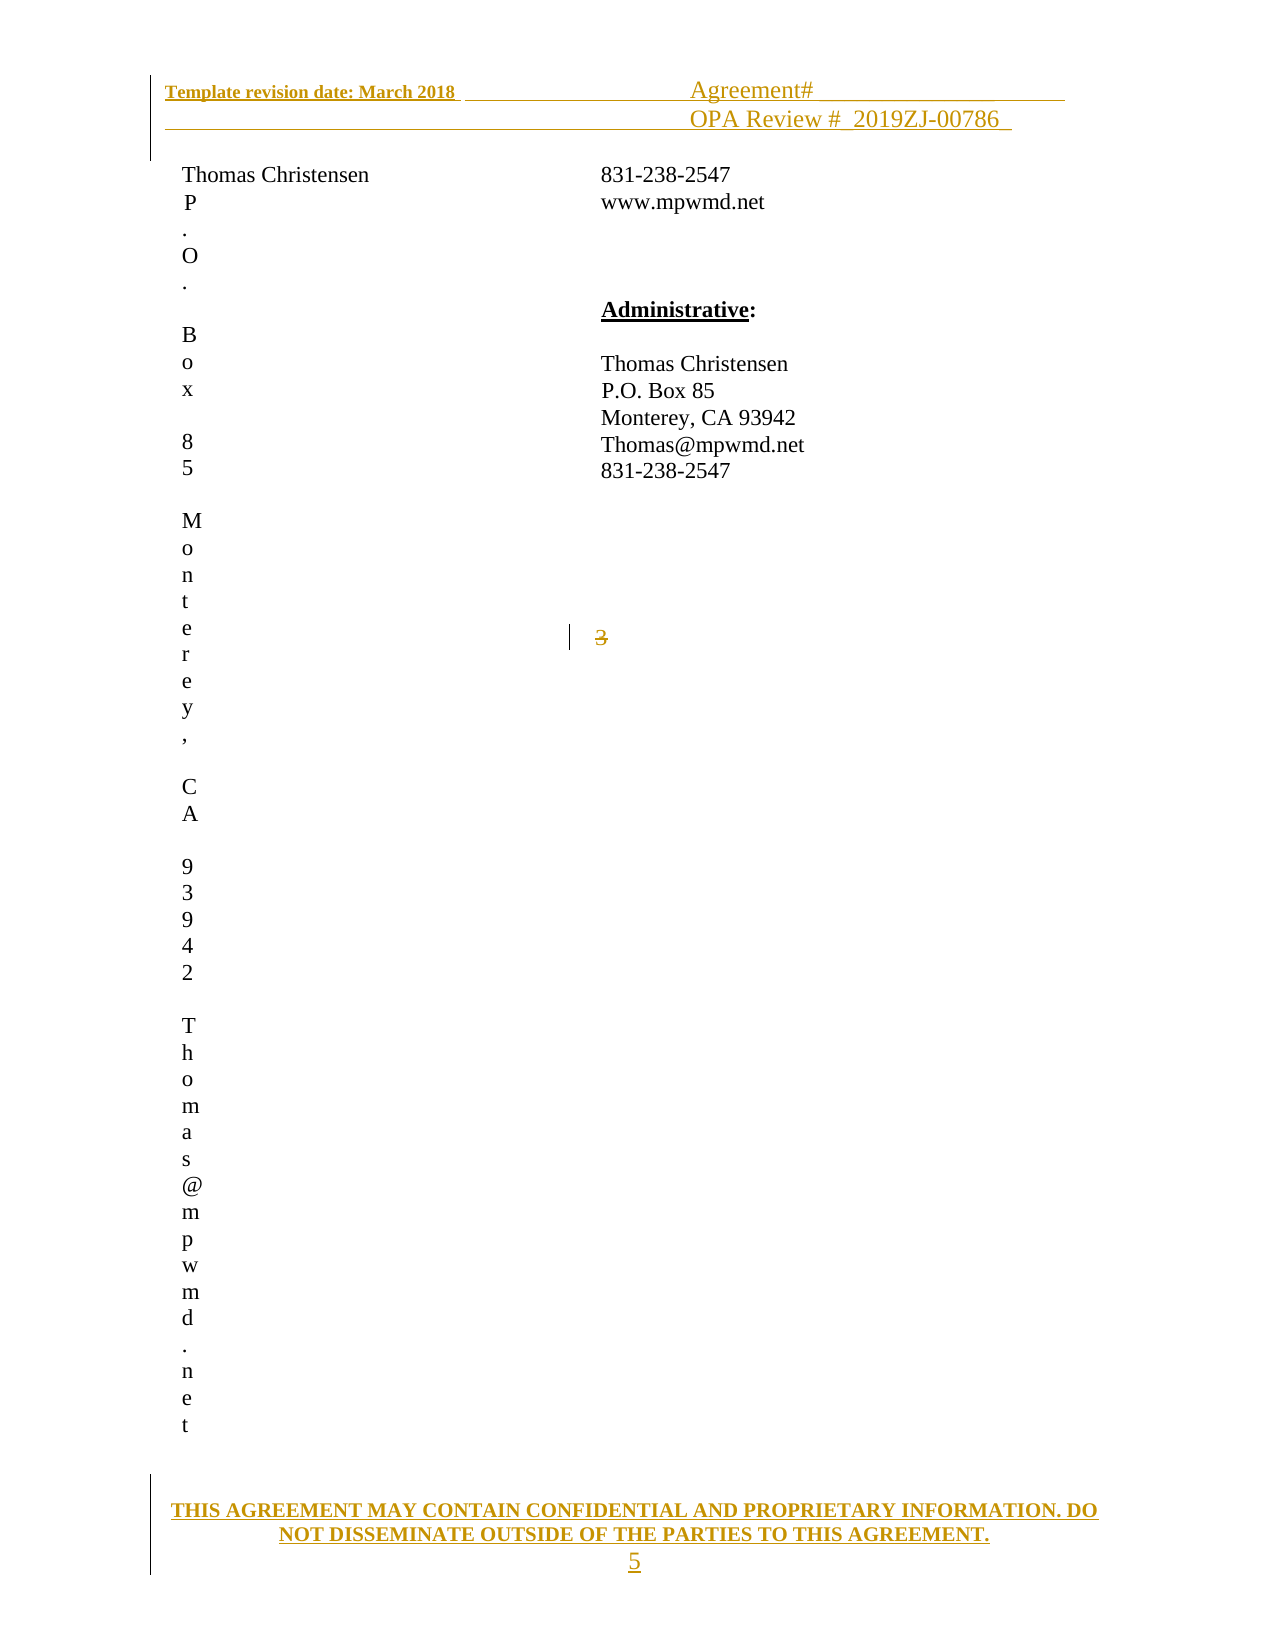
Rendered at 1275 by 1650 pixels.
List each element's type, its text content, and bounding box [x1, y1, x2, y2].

text P.O. Box 85 Monterey, CA 93942 Thomas@mpwmd.net 831-238-2547 www.mpwmd.net [601, 161, 811, 214]
subtitle Administrative: [601, 297, 1104, 323]
text Thomas Christensen [182, 161, 437, 188]
text P.O. Box 85 Monterey, CA 93942 Thomas@mpwmd.net 831-238-2547 [601, 377, 811, 483]
text Thomas Christensen [601, 351, 1104, 377]
